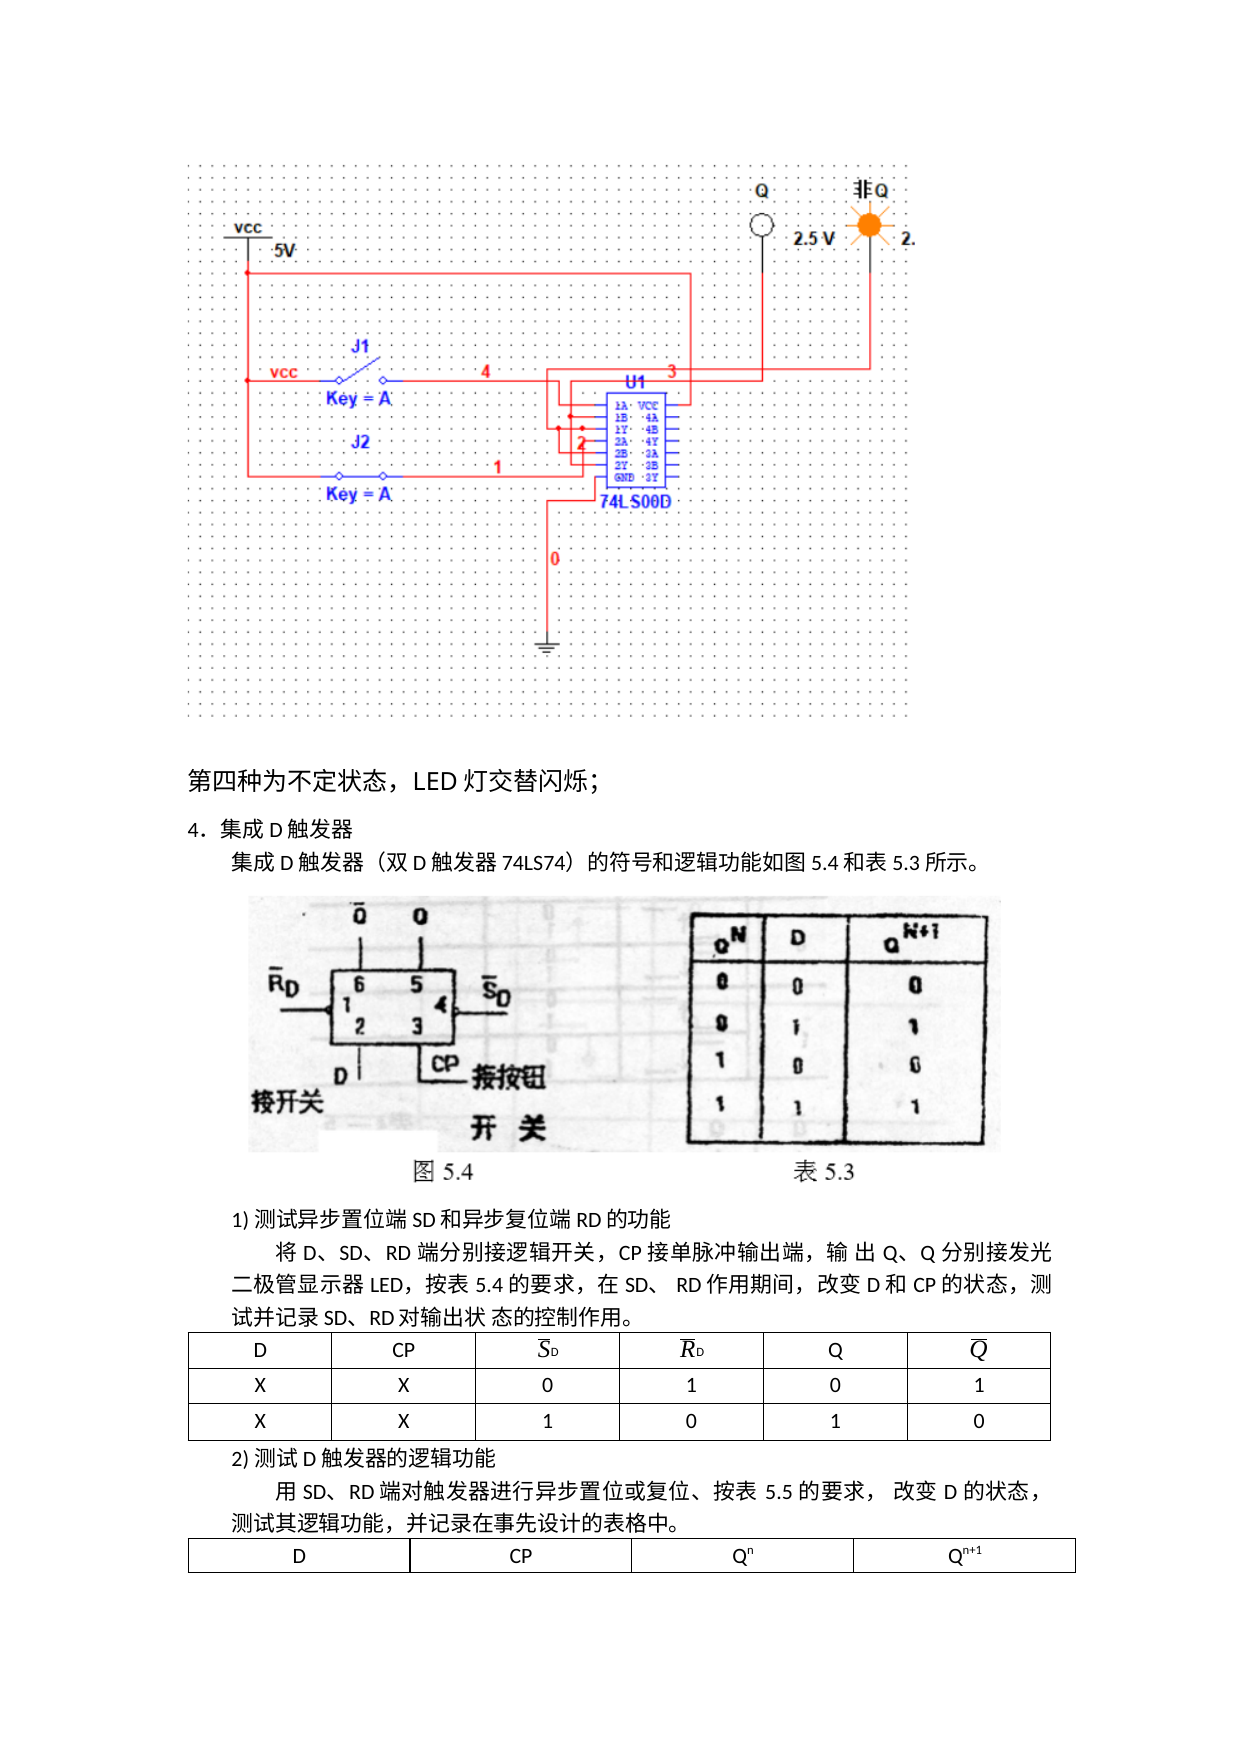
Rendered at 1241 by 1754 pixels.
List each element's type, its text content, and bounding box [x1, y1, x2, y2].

text 第四种为不定状态，LED灯交替闪烁； [187, 747, 1053, 812]
list 测试 D 触发器的逻辑功能 [187, 1441, 1053, 1473]
table_header CP [411, 1539, 631, 1572]
text 集成 D 触发器（双 D 触发器 74LS74）的符号和逻辑功能如图 5.4 和表 5.3 所示。 [187, 844, 1053, 877]
picture [231, 877, 1005, 1185]
table_cell 1 [908, 1369, 1050, 1403]
table_cell 1 [764, 1404, 907, 1440]
text 用 SD、RD端对触发器进行异步置位或复位、按表 5.5 的要求， 改变 D 的状态，测试其逻辑功能，并记录在事先设计的表格中。 [231, 1473, 1053, 1538]
table_header D [620, 1333, 763, 1367]
table_header CP [332, 1333, 475, 1367]
picture [187, 162, 915, 720]
table_header D [189, 1333, 331, 1367]
table_cell 0 [476, 1369, 619, 1403]
table_cell 1 [476, 1404, 619, 1440]
table_cell 1 [620, 1369, 763, 1403]
list 集成 D 触发器 [187, 812, 1053, 844]
table_header D [189, 1539, 409, 1572]
table_header Qn [632, 1539, 853, 1572]
table_cell 0 [764, 1369, 907, 1403]
table_header Qn+1 [854, 1539, 1075, 1572]
table_cell X [332, 1404, 475, 1440]
table_cell 0 [620, 1404, 763, 1440]
table_cell X [332, 1369, 475, 1403]
table_header D [476, 1333, 619, 1367]
table_header [908, 1333, 1050, 1367]
list 测试异步置位端 SD和异步复位端 RD的功能 [187, 1202, 1053, 1234]
table_cell X [189, 1404, 331, 1440]
table_cell 0 [908, 1404, 1050, 1440]
table_cell X [189, 1369, 331, 1403]
table_header Q [764, 1333, 907, 1367]
text 将 D、SD、RD 端分别接逻辑开关，CP 接单脉冲输出端，输 出 Q、Q 分别接发光二极管显示器 LED，按表 5.4 的要求，在 SD、 RD作用期间，改变 D 和 CP 的状态，测试并记录 SD、RD对输出状 态的控制作用。 [231, 1234, 1053, 1332]
